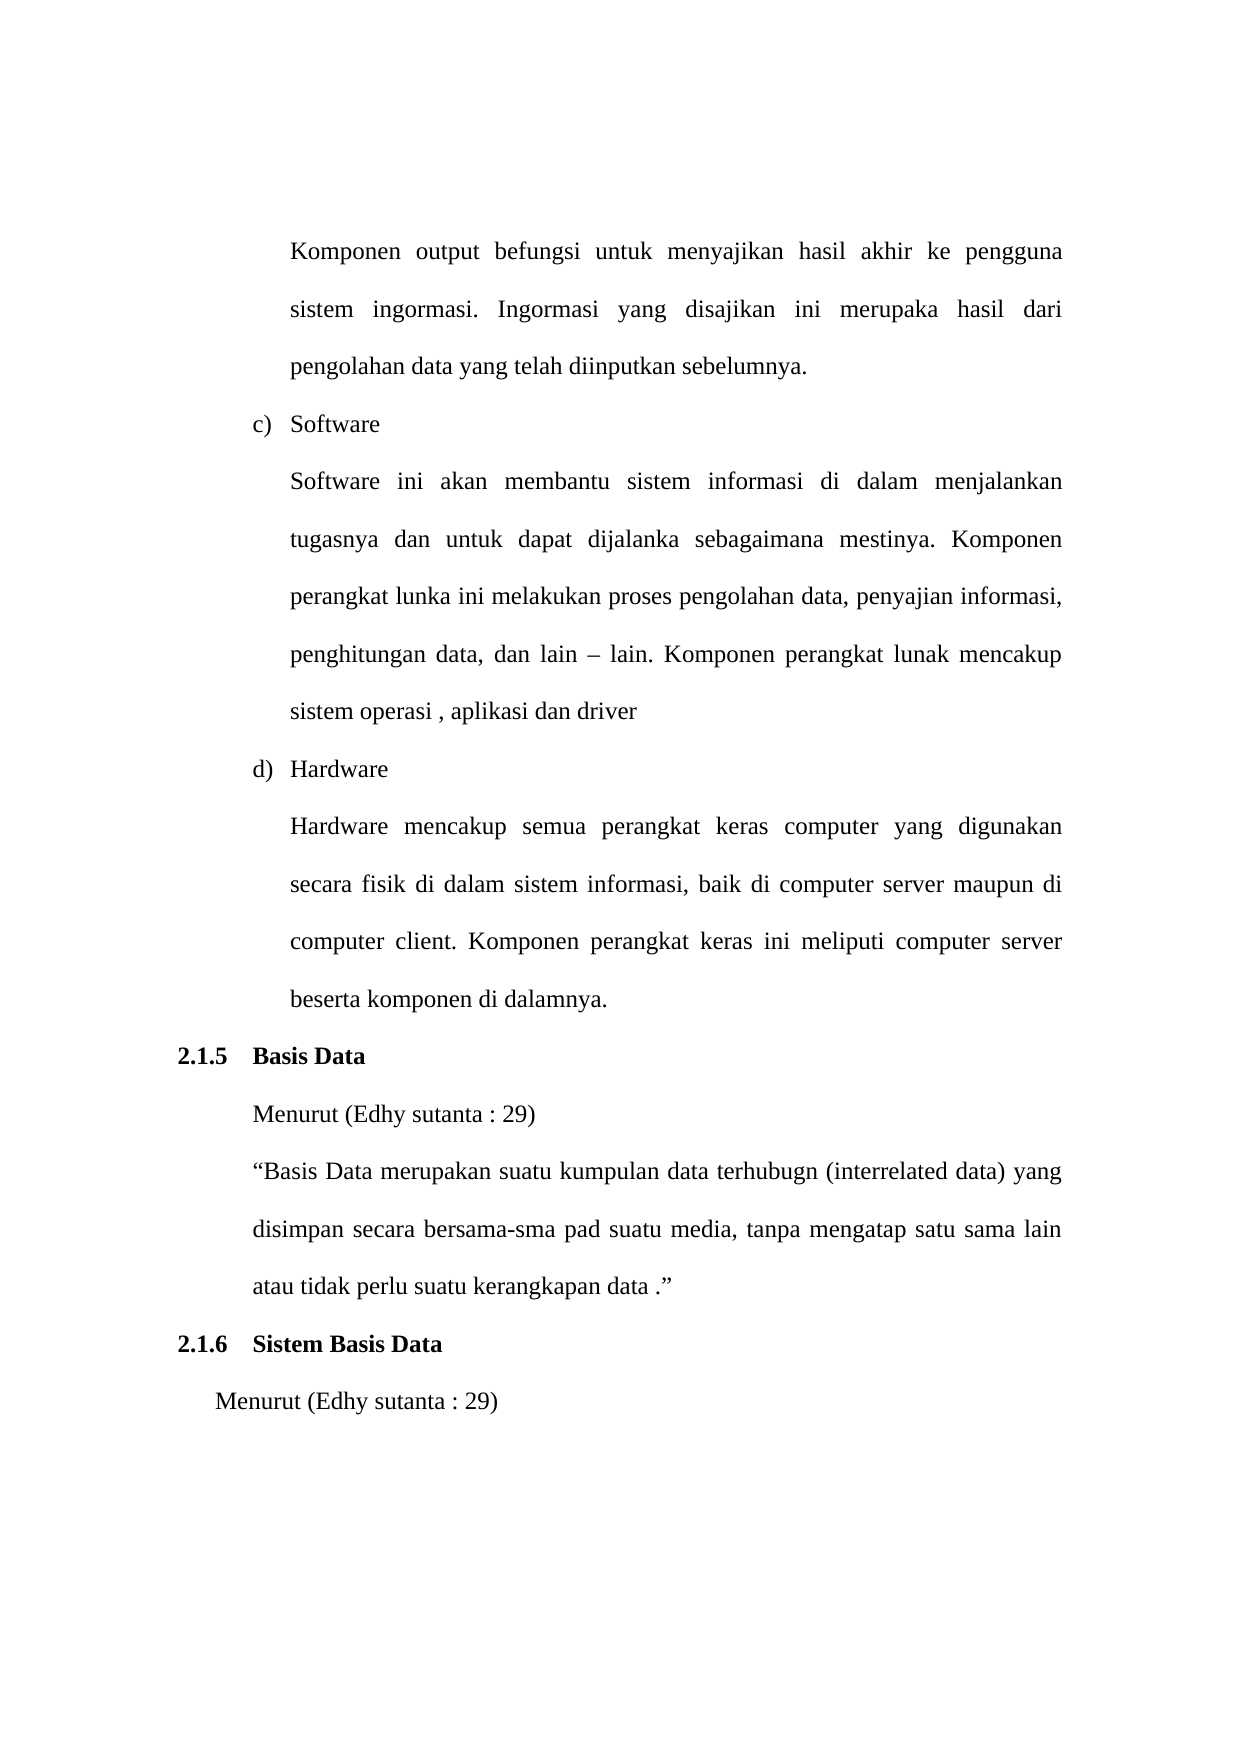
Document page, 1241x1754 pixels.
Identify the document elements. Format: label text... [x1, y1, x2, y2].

list Software ini akan membantu sistem informasi di dalam menjalankan tugasnya dan untuk dapat dijalanka sebagaimana mestinya. Komponen perangkat lunka ini melakukan proses pengolahan data, penyajian informasi, penghitungan data, dan lain – lain. Komponen perangkat lunak mencakup sistem operasi , aplikasi dan driver [290, 466, 1063, 725]
list Basis Data [177, 1041, 1063, 1070]
list Menurut (Edhy sutanta : 29) [252, 1099, 1063, 1127]
list Software [252, 409, 1063, 437]
list Sistem Basis Data [177, 1329, 1063, 1357]
list Menurut (Edhy sutanta : 29) [215, 1386, 1063, 1415]
list Hardware mencakup semua perangkat keras computer yang digunakan secara fisik di dalam sistem informasi, baik di computer server maupun di computer client. Komponen perangkat keras ini meliputi computer server beserta komponen di dalamnya. [290, 811, 1063, 1012]
list “Basis Data merupakan suatu kumpulan data terhubugn (interrelated data) yang disimpan secara bersama-sma pad suatu media, tanpa mengatap satu sama lain atau tidak perlu suatu kerangkapan data .” [252, 1156, 1063, 1300]
list Hardware [252, 754, 1063, 782]
list Komponen output befungsi untuk menyajikan hasil akhir ke pengguna sistem ingormasi. Ingormasi yang disajikan ini merupaka hasil dari pengolahan data yang telah diinputkan sebelumnya. [290, 236, 1063, 380]
